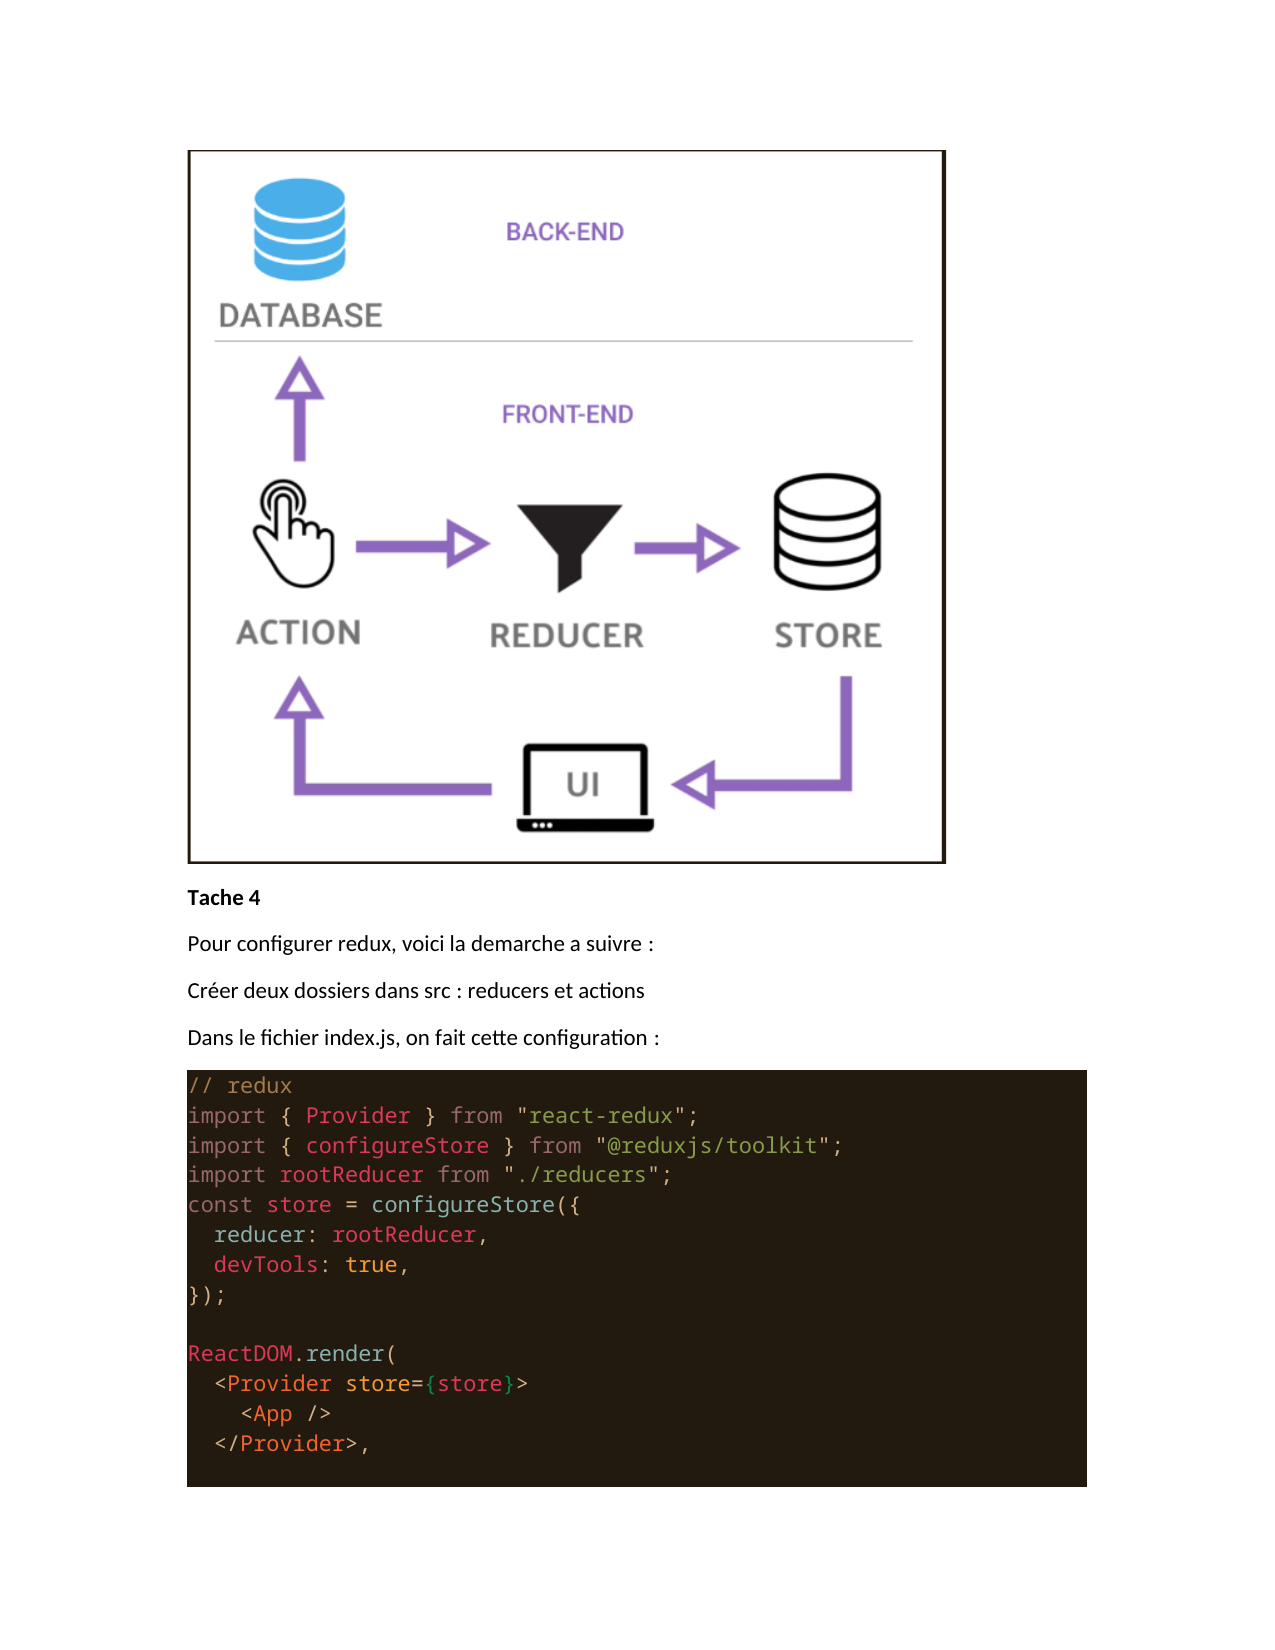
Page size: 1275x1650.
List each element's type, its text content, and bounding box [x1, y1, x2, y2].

text ReactDOM.render( [187, 1338, 1087, 1368]
text <Provider store={store}> [187, 1368, 1087, 1398]
text import { configureStore } from "@reduxjs/toolkit"; [187, 1130, 1087, 1159]
text devTools: true, [187, 1249, 1087, 1279]
text reducer: rootReducer, [187, 1219, 1087, 1249]
text Dans le fichier index.js, on fait cette configuration : [187, 1023, 1087, 1051]
text </Provider>, [187, 1428, 1087, 1457]
text Créer deux dossiers dans src : reducers et actions [187, 976, 1087, 1004]
picture [187, 150, 947, 864]
text }); [187, 1279, 1087, 1308]
text const store = configureStore({ [187, 1189, 1087, 1219]
text Pour configurer redux, voici la demarche a suivre : [187, 929, 1087, 957]
text import { Provider } from "react-redux"; [187, 1100, 1087, 1130]
text <App /> [187, 1398, 1087, 1428]
text import rootReducer from "./reducers"; [187, 1159, 1087, 1189]
text Tache 4 [187, 883, 1087, 911]
text // redux [187, 1070, 1087, 1100]
